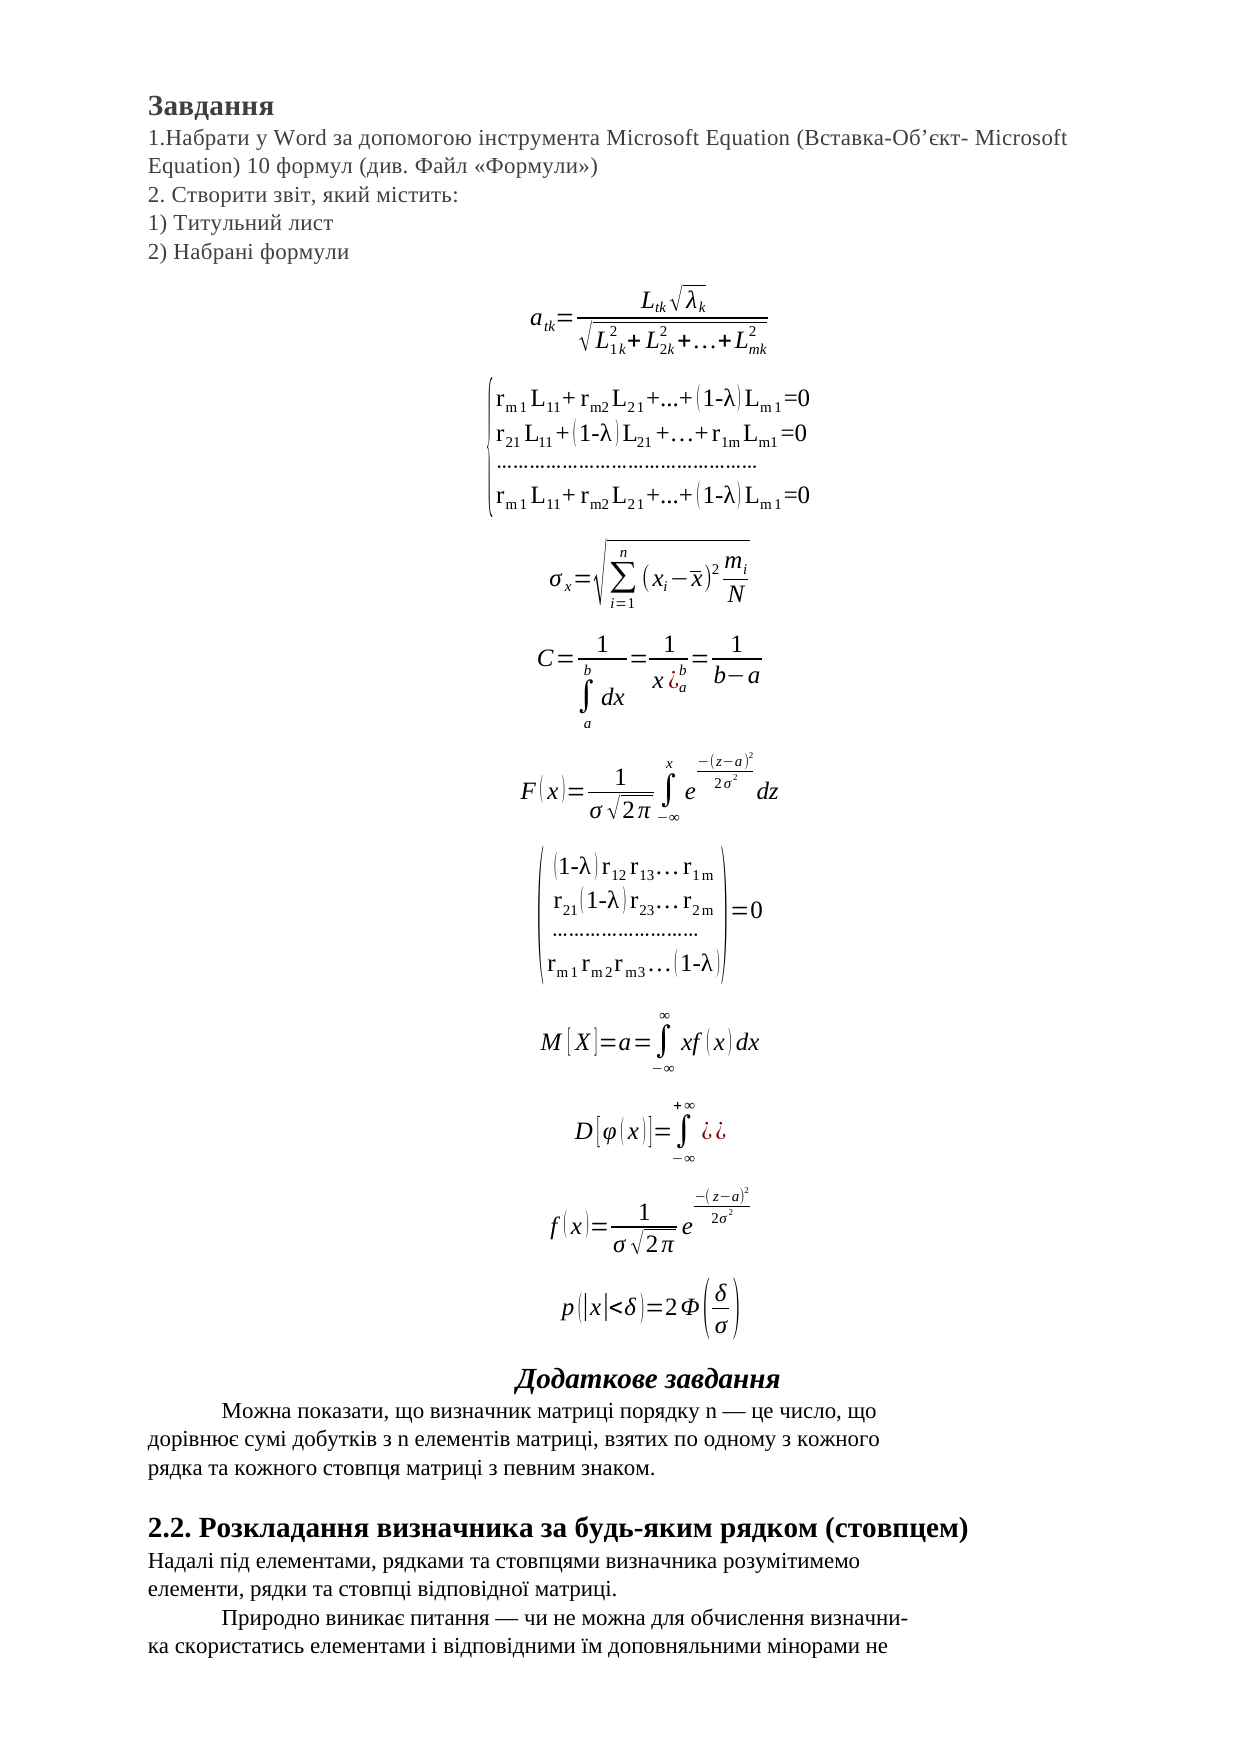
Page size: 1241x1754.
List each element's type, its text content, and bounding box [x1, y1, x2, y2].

text Додаткове завдання [148, 1361, 1152, 1394]
text Завдання 1.Набрати у Word за допомогою інструмента Microsoft Equation (Вставка-Об’єкт- Microsoft Equation) 10 формул (див. Файл «Формули») 2. Створити звіт, який містить: 1) Титульний лист 2) Набрані формули [148, 88, 1152, 264]
text рядка та кожного стовпця матриці з певним знаком. [148, 1454, 1152, 1480]
text елементи, рядки та стовпці відповідної матриці. [148, 1575, 1152, 1602]
text ка скористатись елементами і відповідними їм доповняльними мінорами не [148, 1632, 1152, 1658]
text Надалі під елементами, рядками та стовпцями визначника розумітимемо [148, 1547, 1152, 1573]
text дорівнює сумі добутків з n елементів матриці, взятих по одному з кожного [148, 1425, 1152, 1452]
text Можна показати, що визначник матриці порядку n — це число, що [148, 1397, 1152, 1423]
text Природно виникає питання — чи не можна для обчислення визначни- [148, 1604, 1152, 1630]
text 2.2. Розкладання визначника за будь-яким рядком (стовпцем) [148, 1511, 1152, 1544]
